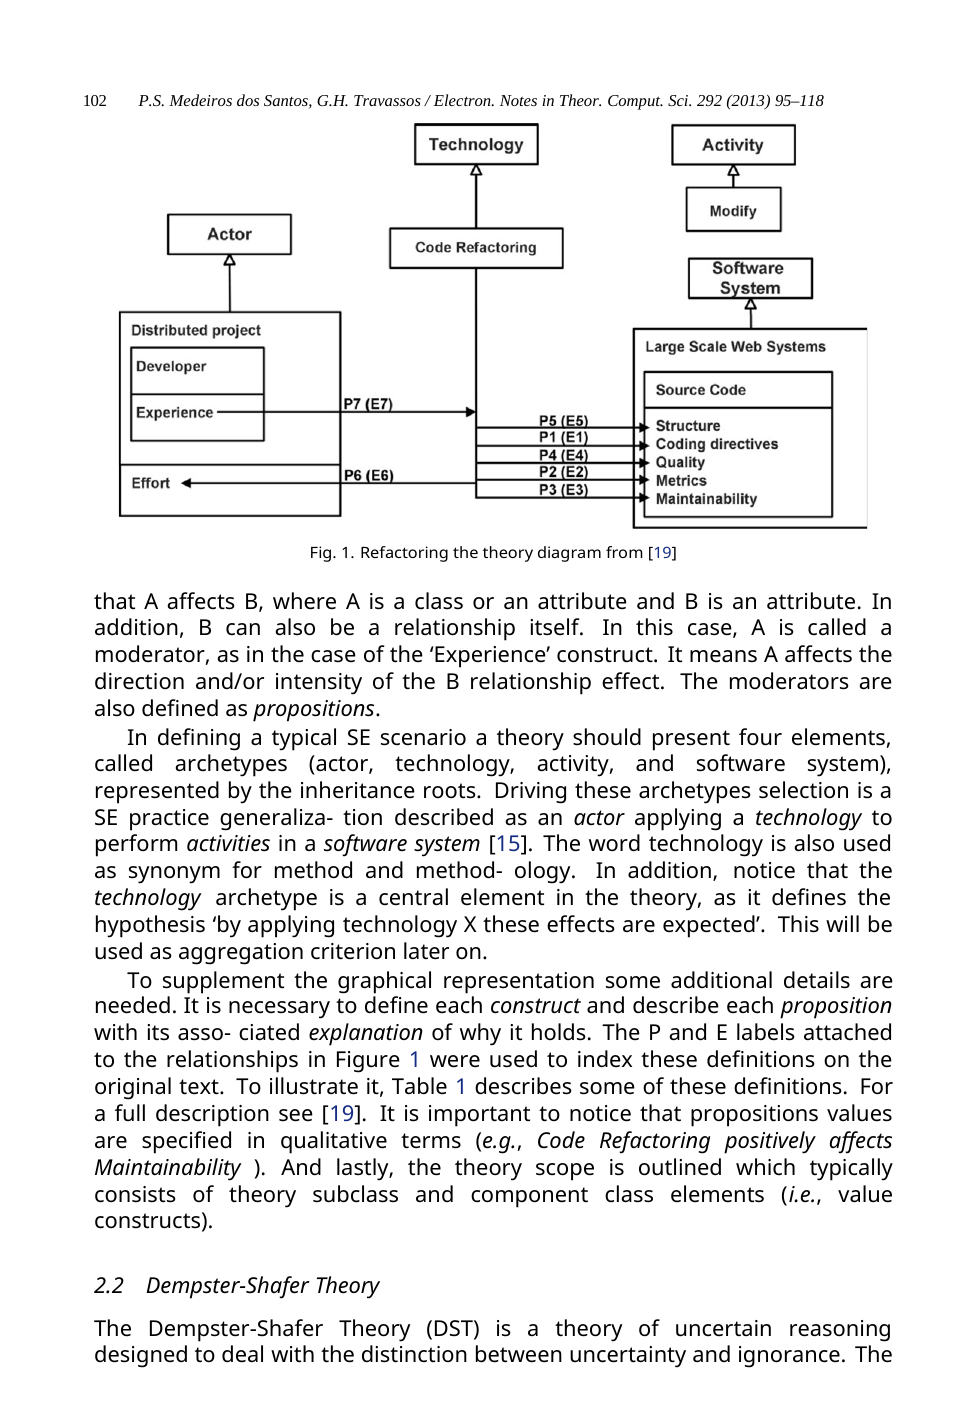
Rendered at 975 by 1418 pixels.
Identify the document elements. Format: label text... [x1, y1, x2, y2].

text Fig. 1. Refactoring the theory diagram from [19] [94, 542, 892, 563]
text In defining a typical SE scenario a theory should present four elements, called archetypes (actor, technology, activity, and software system), represented by the inheritance roots. Driving these archetypes selection is a SE practice generaliza- tion described as an actor applying a technology to perform activities in a software system [15]. The word technology is also used as synonym for method and method- ology. In addition, notice that the technology archetype is a central element in the theory, as it defines the hypothesis ‘by applying technology X these effects are expected’. This will be used as aggregation criterion later on. [94, 724, 893, 966]
picture [118, 123, 868, 529]
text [94, 1315, 893, 1369]
text that A affects B, where A is a class or an attribute and B is an attribute. In addition, B can also be a relationship itself. In this case, A is called a moderator, as in the case of the ‘Experience’ construct. It means A affects the direction and/or intensity of the B relationship effect. The moderators are also defined as propositions. [94, 588, 893, 722]
text To supplement the graphical representation some additional details are needed. It is necessary to define each construct and describe each proposition with its asso- ciated explanation of why it holds. The P and E labels attached to the relationships in Figure 1 were used to index these definitions on the original text. To illustrate it, Table 1 describes some of these definitions. For a full description see [19]. It is important to notice that propositions values are specified in qualitative terms (e.g., Code Refactoring positively affects Maintainability ). And lastly, the theory scope is outlined which typically consists of theory subclass and component class elements (i.e., value constructs). [94, 967, 893, 1235]
list Dempster-Shafer Theory [94, 1270, 914, 1299]
